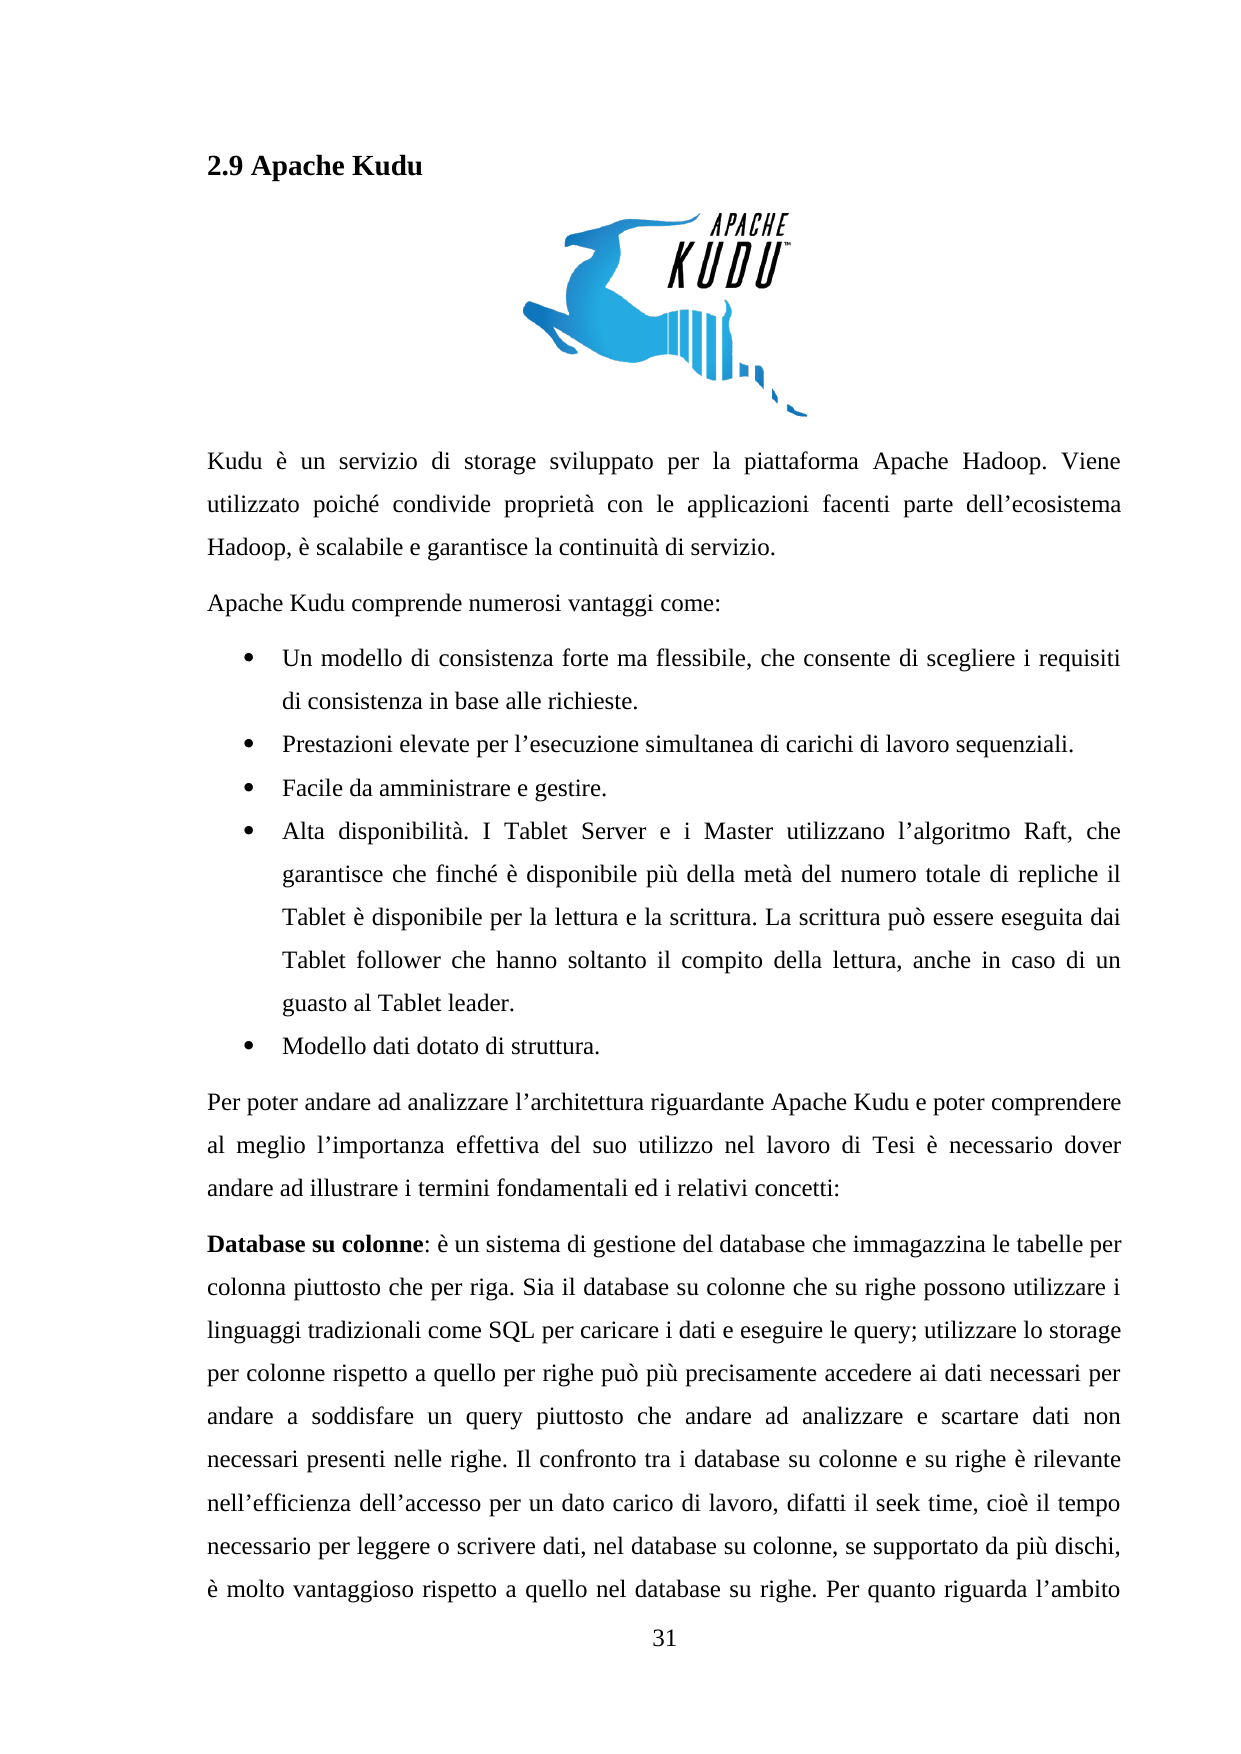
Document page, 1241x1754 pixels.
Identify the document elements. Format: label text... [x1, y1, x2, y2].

list Facile da amministrare e gestire. [244, 773, 1122, 801]
list Alta disponibilità. I Tablet Server e i Master utilizzano l’algoritmo Raft, che garantisce che finché è disponibile più della metà del numero totale di repliche il Tablet è disponibile per la lettura e la scrittura. La scrittura può essere eseguita dai Tablet follower che hanno soltanto il compito della lettura, anche in caso di un guasto al Tablet leader. [244, 816, 1122, 1017]
text Kudu è un servizio di storage sviluppato per la piattaforma Apache Hadoop. Viene utilizzato poiché condivide proprietà con le applicazioni facenti parte dell’ecosistema Hadoop, è scalabile e garantisce la continuità di servizio. [207, 446, 1122, 561]
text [207, 1229, 1122, 1603]
text Per poter andare ad analizzare l’architettura riguardante Apache Kudu e poter comprendere al meglio l’importanza effettiva del suo utilizzo nel lavoro di Tesi è necessario dover andare ad illustrare i termini fondamentali ed i relativi concetti: [207, 1087, 1122, 1202]
text Apache Kudu comprende numerosi vantaggi come: [207, 588, 1122, 616]
subtitle 2.9 Apache Kudu [207, 148, 1122, 181]
picture [520, 210, 809, 419]
list Modello dati dotato di struttura. [244, 1031, 1122, 1060]
list Prestazioni elevate per l’esecuzione simultanea di carichi di lavoro sequenziali. [244, 729, 1122, 758]
list Un modello di consistenza forte ma flessibile, che consente di scegliere i requisiti di consistenza in base alle richieste. [244, 643, 1122, 715]
